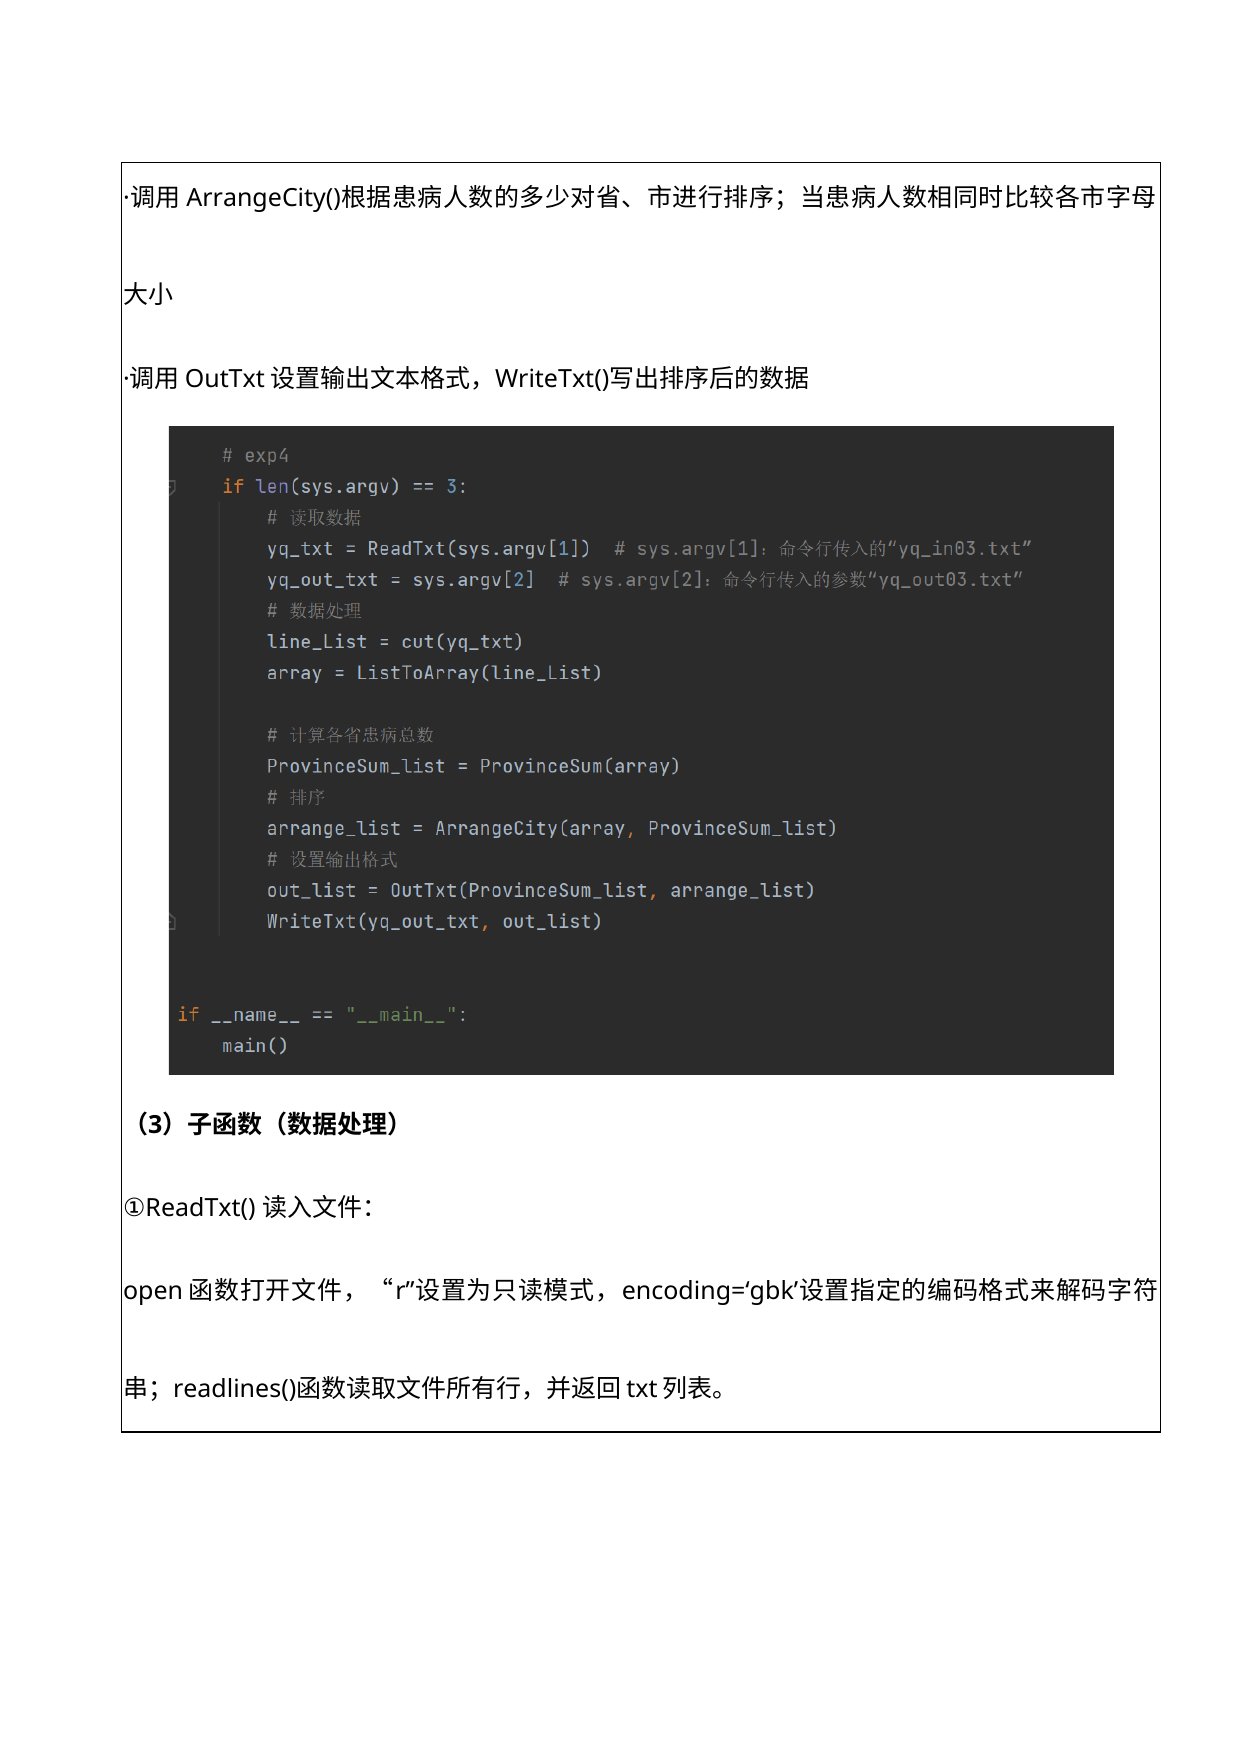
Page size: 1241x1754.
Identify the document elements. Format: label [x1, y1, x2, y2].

picture [168, 426, 1114, 1075]
table_cell [122, 163, 1160, 1431]
